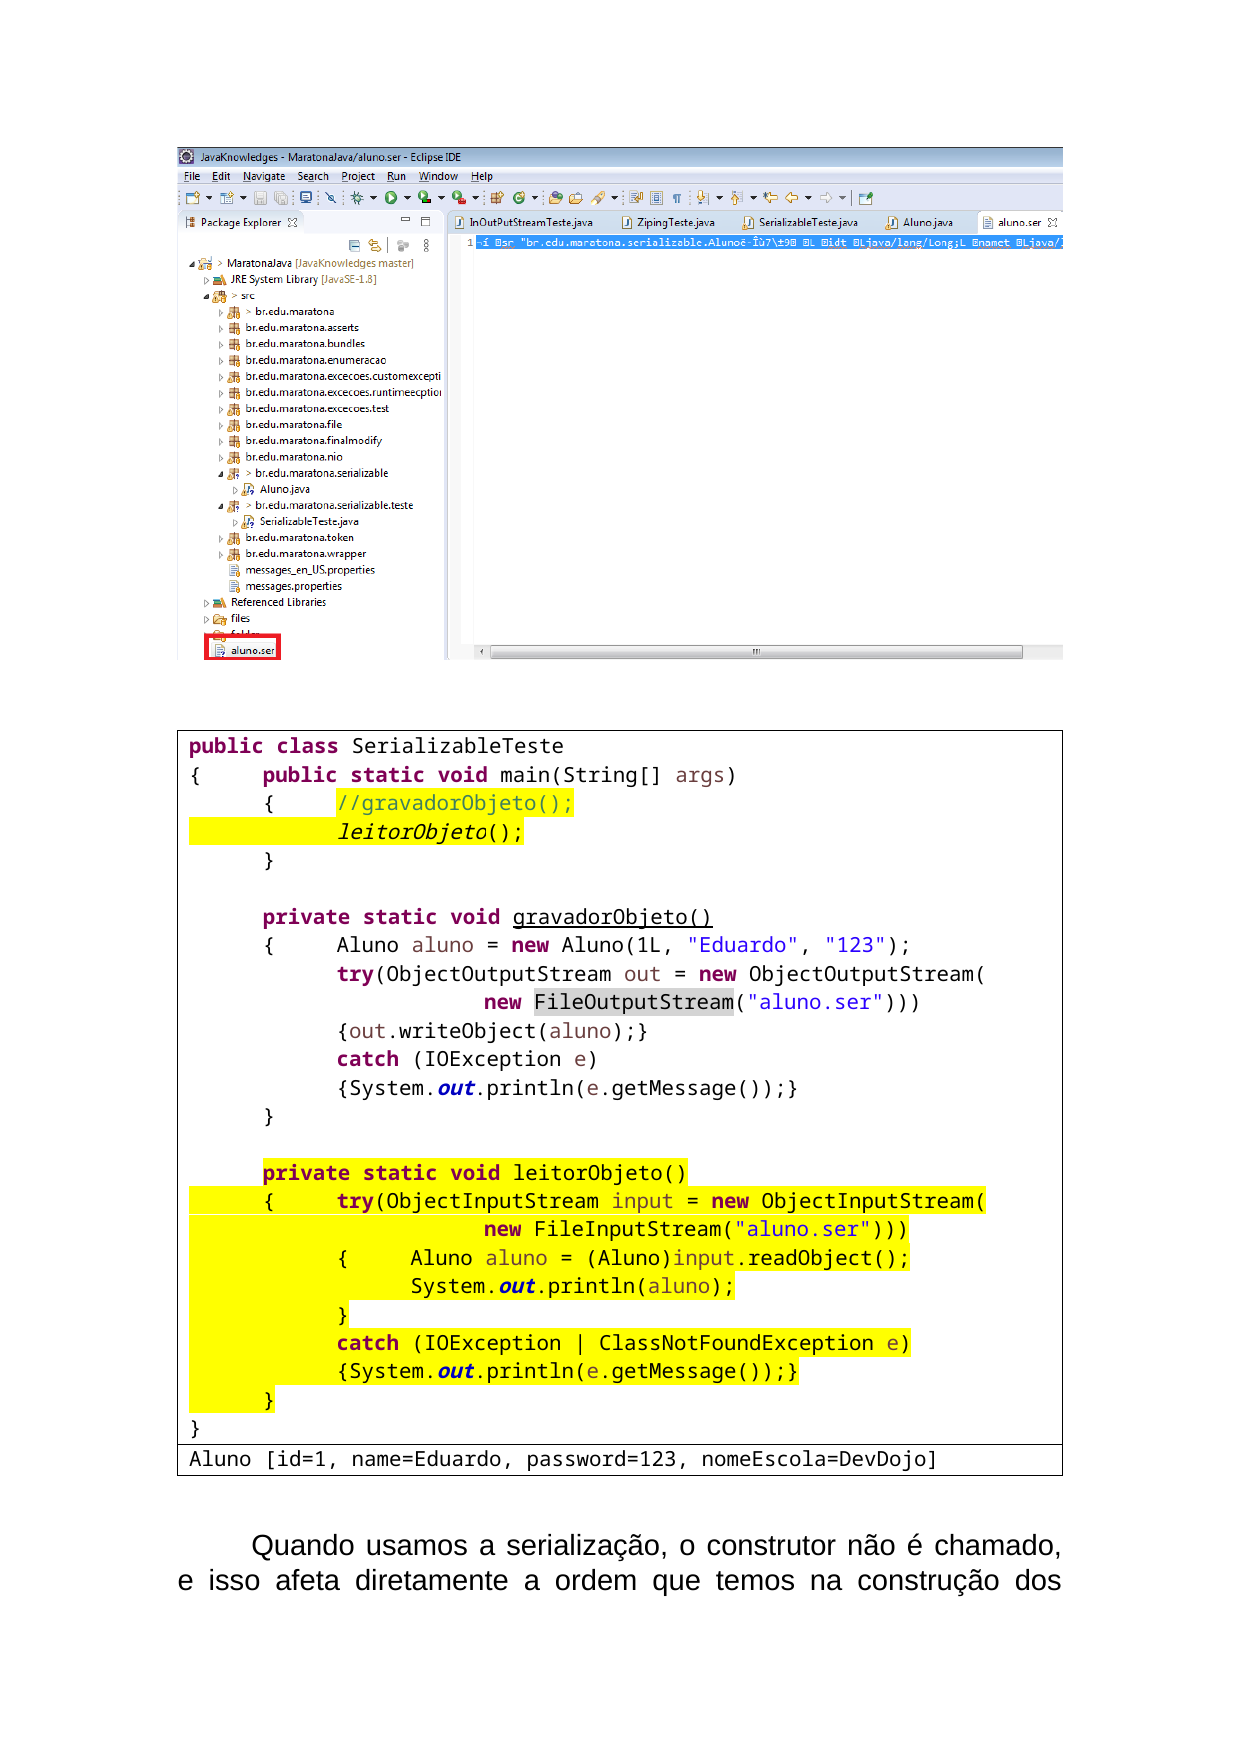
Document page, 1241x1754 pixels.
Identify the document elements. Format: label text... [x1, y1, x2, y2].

picture [177, 147, 1063, 660]
table_cell Aluno [id=1, name=Eduardo, password=123, nomeEscola=DevDojo] [178, 1445, 1062, 1474]
table_header public class SerializableTeste { public static void main(String[] args) { //gravadorObjeto(); leitorObjeto(); } private static void gravadorObjeto() { Aluno aluno = new Aluno(1L, "Eduardo", "123"); try(ObjectOutputStream out = new ObjectOutputStream( new FileOutputStream("aluno.ser"))) {out.writeObject(aluno);} catch (IOException e) {System.out.println(e.getMessage());} } private static void leitorObjeto() { try(ObjectInputStream input = new ObjectInputStream( new FileInputStream("aluno.ser"))) { Aluno aluno = (Aluno)input.readObject(); System.out.println(aluno); } catch (IOException | ClassNotFoundException e) {System.out.println(e.getMessage());} } } [178, 731, 1062, 1443]
